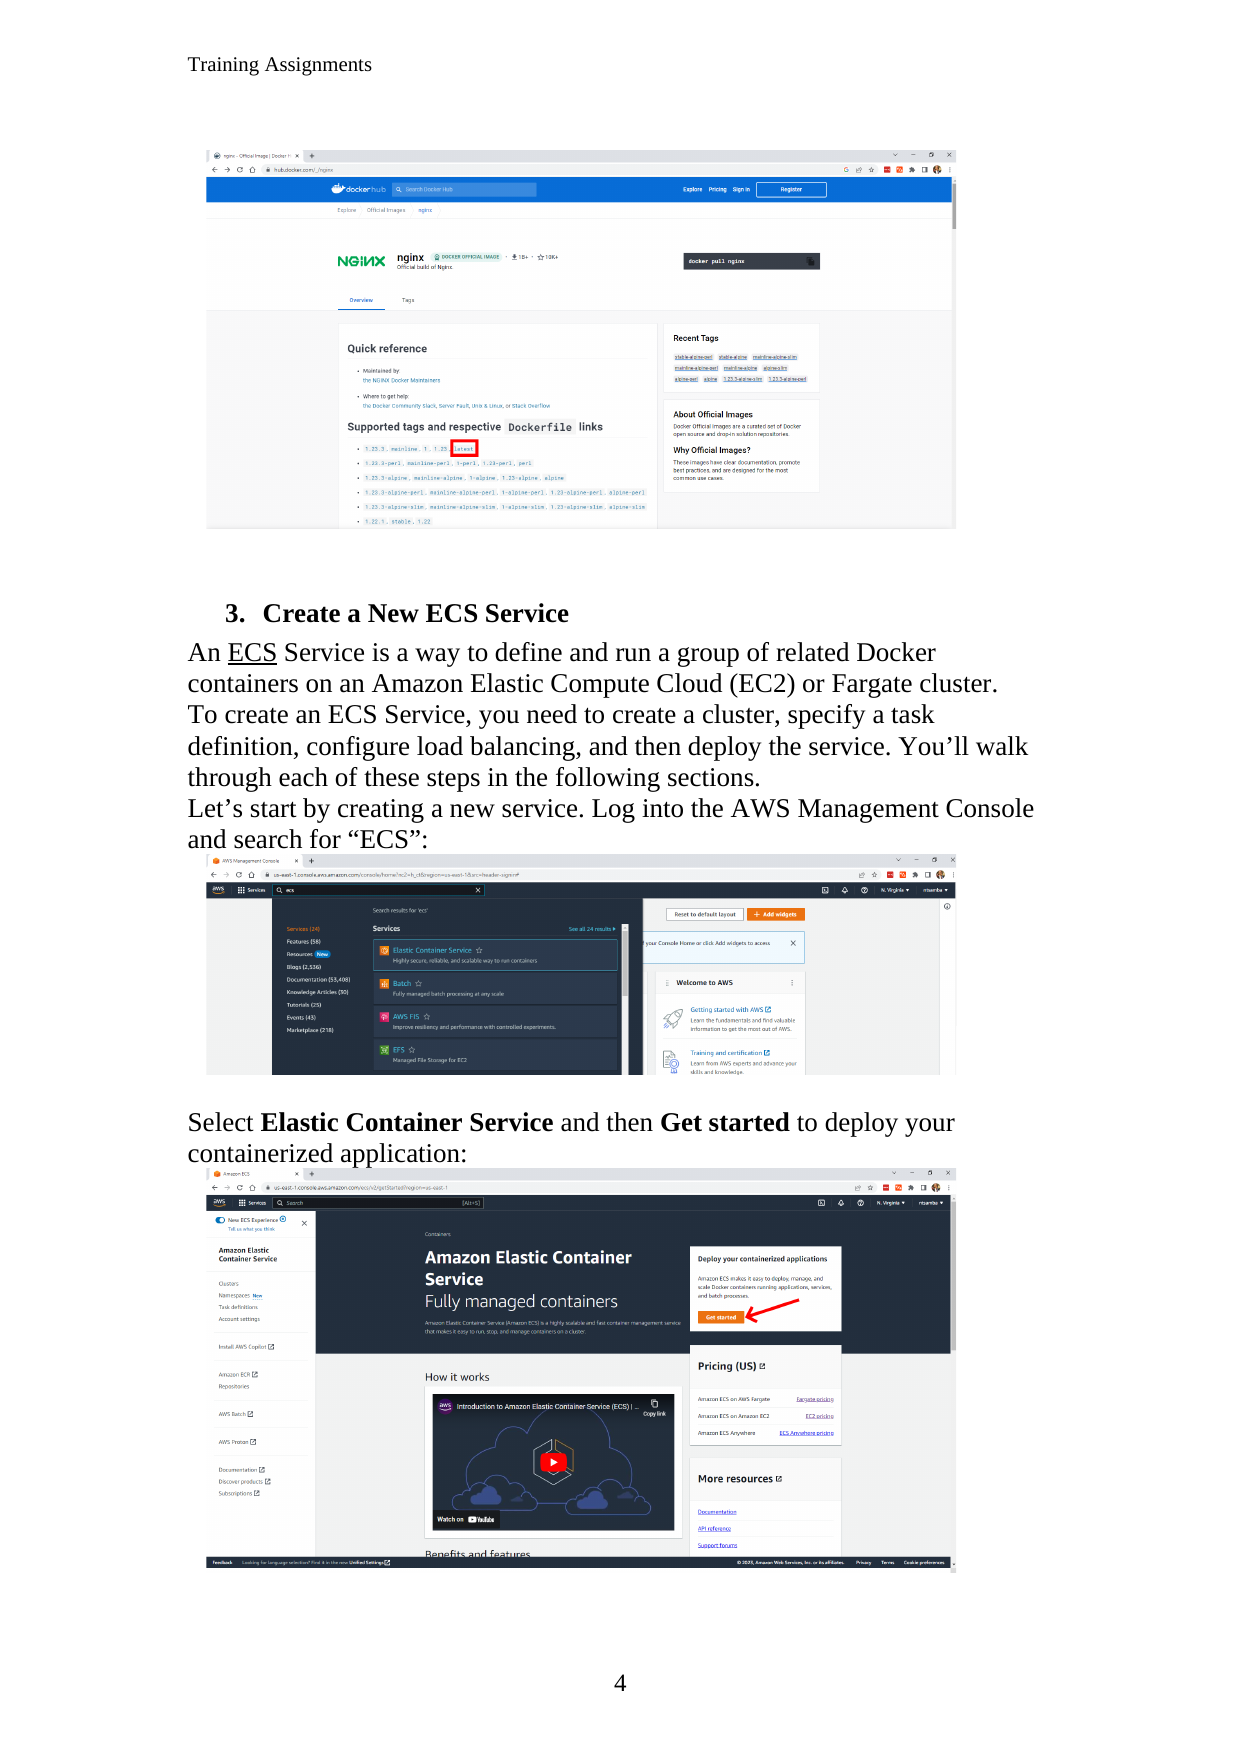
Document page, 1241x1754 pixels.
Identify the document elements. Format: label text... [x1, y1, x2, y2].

text An ECS Service is a way to define and run a group of related Docker containers on an Amazon Elastic Compute Cloud (EC2) or Fargate cluster. [187, 636, 1053, 698]
text To create an ECS Service, you need to create a cluster, specify a task definition, configure load balancing, and then deploy the service. You’ll walk through each of these steps in the following sections. [187, 698, 1053, 792]
subtitle Create a New ECS Service [225, 597, 1053, 628]
text Select Elastic Container Service and then Get started to deploy your containerized application: [187, 1106, 1053, 1168]
text Let’s start by creating a new service. Log into the AWS Management Console and search for “ECS”: [187, 792, 1053, 854]
